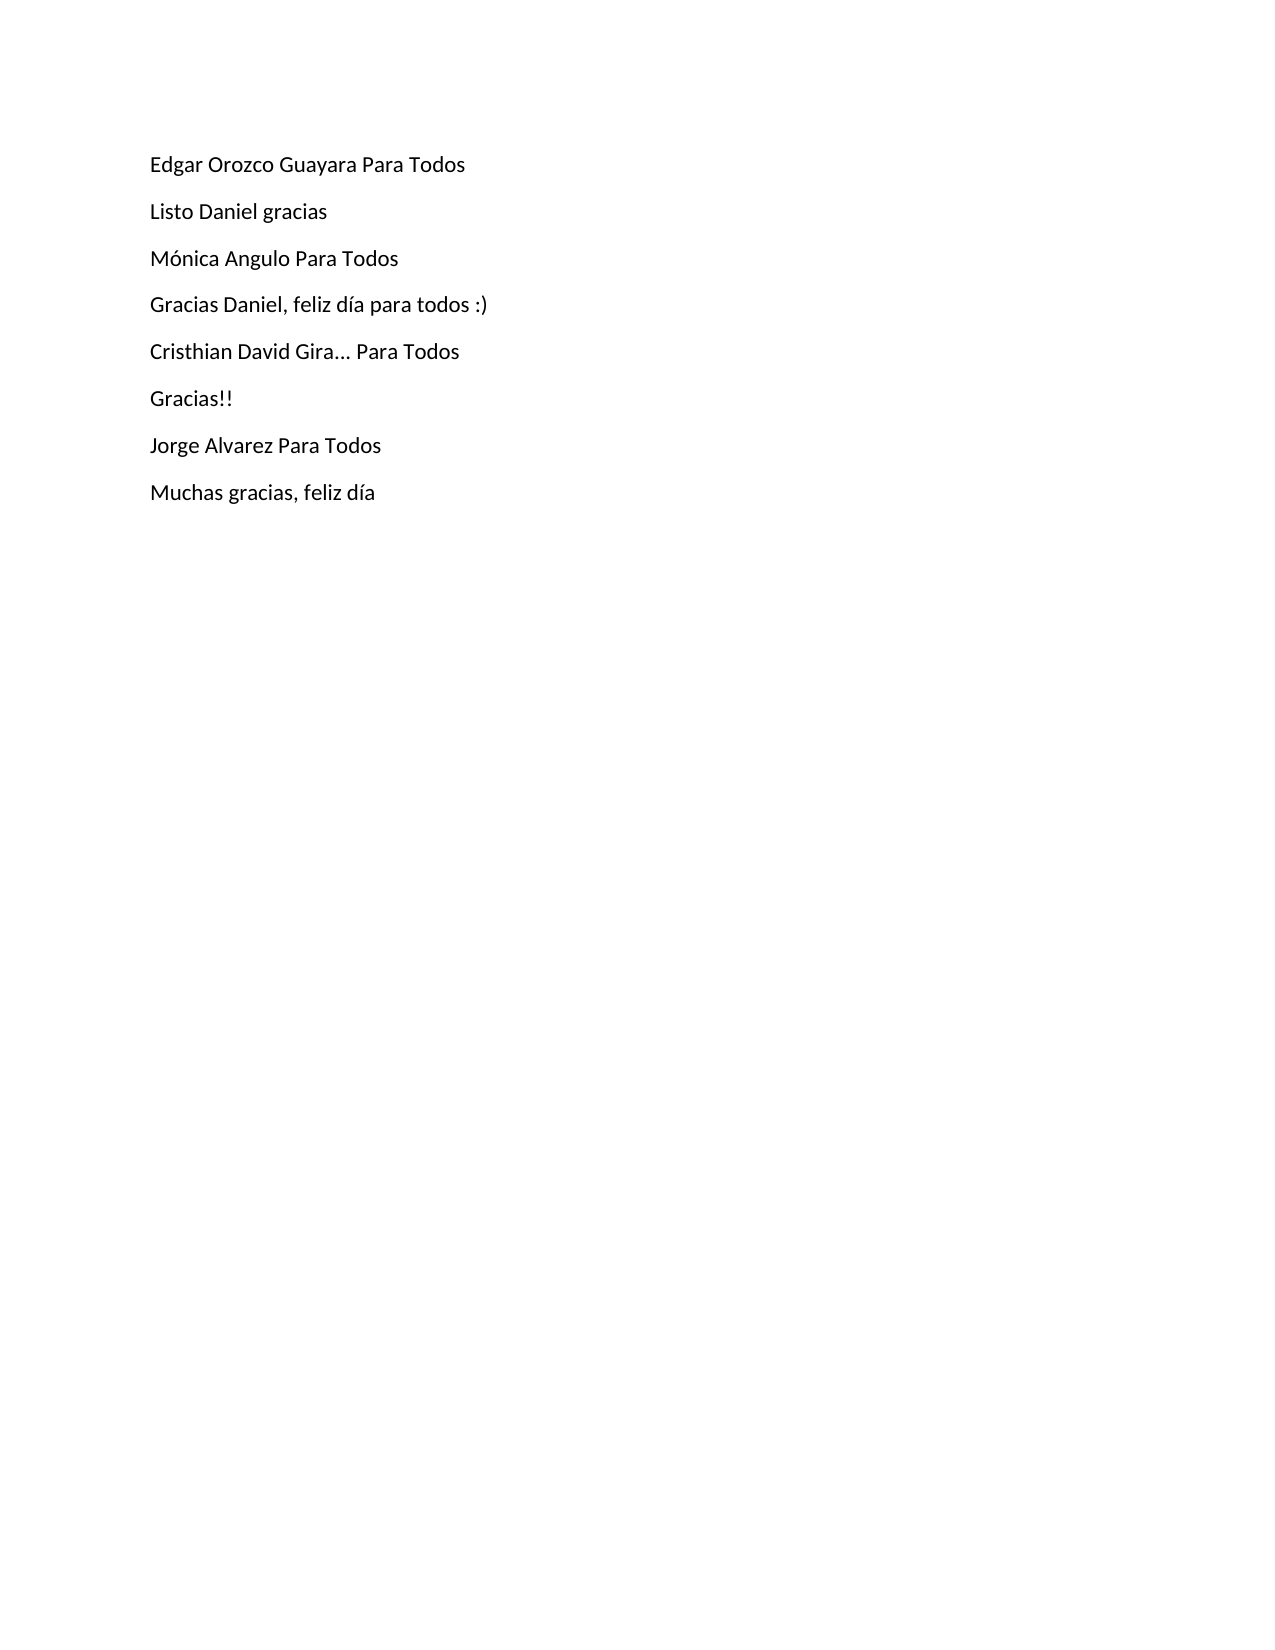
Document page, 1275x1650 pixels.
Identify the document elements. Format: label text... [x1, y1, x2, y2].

text Jorge Alvarez Para Todos [150, 431, 1125, 459]
text Gracias Daniel, feliz día para todos :) [150, 291, 1125, 319]
text Muchas gracias, feliz día [150, 478, 1125, 506]
text Mónica Angulo Para Todos [150, 244, 1125, 272]
text Edgar Orozco Guayara Para Todos [150, 150, 1125, 178]
text Gracias!! [150, 384, 1125, 412]
text Listo Daniel gracias [150, 197, 1125, 225]
text Cristhian David Gira... Para Todos [150, 337, 1125, 366]
